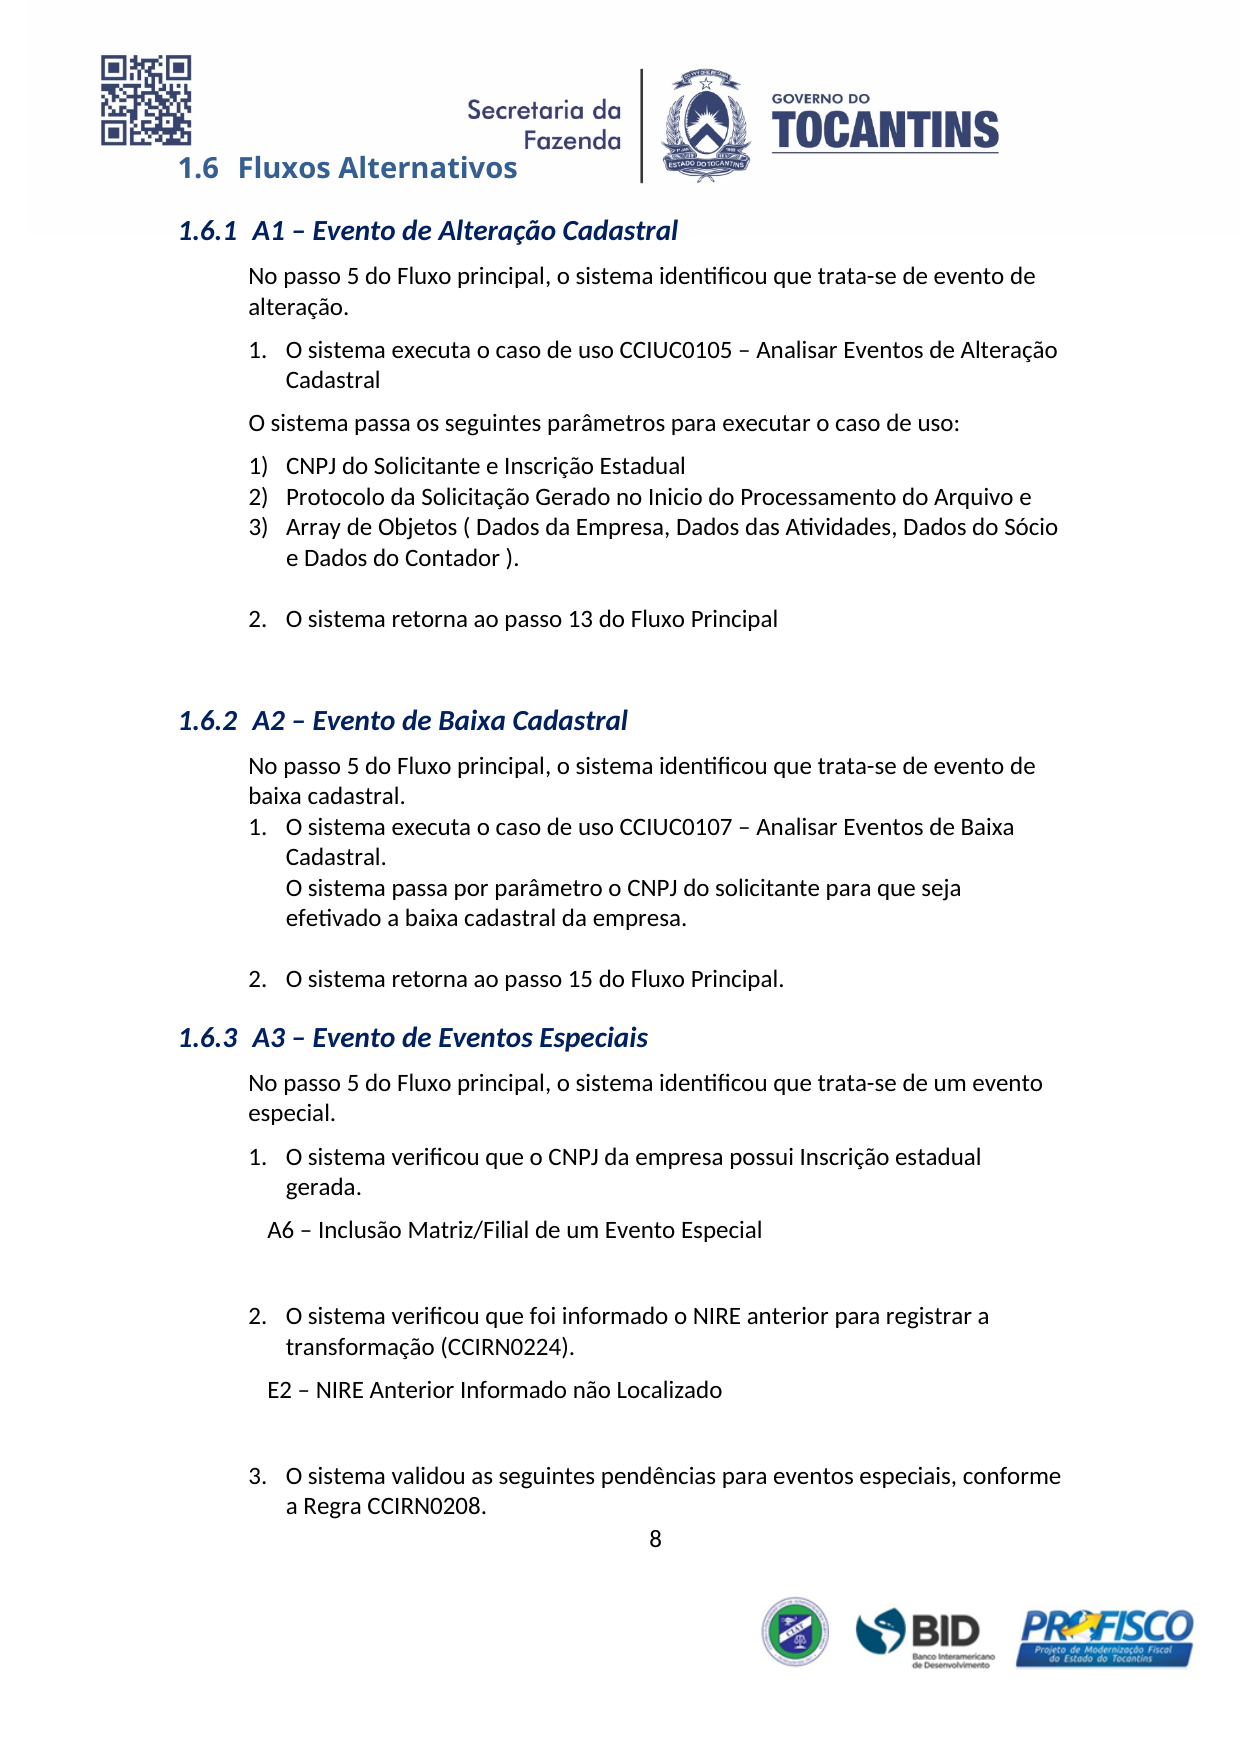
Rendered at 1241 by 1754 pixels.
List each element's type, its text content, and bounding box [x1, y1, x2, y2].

picture [759, 1595, 1200, 1671]
list O sistema retorna ao passo 13 do Fluxo Principal [248, 603, 1063, 634]
text No passo 5 do Fluxo principal, o sistema identificou que trata-se de evento de baixa cadastral. [248, 750, 1063, 811]
subtitle A3 – Evento de Eventos Especiais [177, 1019, 1063, 1054]
list Array de Objetos ( Dados da Empresa, Dados das Atividades, Dados do Sócio e Dados do Contador ). [248, 512, 1063, 573]
list O sistema retorna ao passo 15 do Fluxo Principal. [248, 963, 1063, 994]
list Protocolo da Solicitação Gerado no Inicio do Processamento do Arquivo e [248, 481, 1063, 512]
text O sistema passa os seguintes parâmetros para executar o caso de uso: [248, 407, 1063, 438]
subtitle A2 – Evento de Baixa Cadastral [177, 702, 1063, 737]
list O sistema executa o caso de uso CCIUC0105 – Analisar Eventos de Alteração Cadastral [248, 334, 1063, 395]
list O sistema passa por parâmetro o CNPJ do solicitante para que seja efetivado a baixa cadastral da empresa. [286, 872, 1063, 933]
list O sistema executa o caso de uso CCIUC0107 – Analisar Eventos de Baixa Cadastral. [248, 811, 1063, 872]
subtitle A1 – Evento de Alteração Cadastral [177, 212, 1063, 248]
list O sistema verificou que foi informado o NIRE anterior para registrar a transformação (CCIRN0224). [248, 1300, 1063, 1361]
text No passo 5 do Fluxo principal, o sistema identificou que trata-se de um evento especial. [248, 1067, 1063, 1128]
picture [25, 0, 1241, 235]
list O sistema validou as seguintes pendências para eventos especiais, conforme a Regra CCIRN0208. [248, 1460, 1063, 1521]
text No passo 5 do Fluxo principal, o sistema identificou que trata-se de evento de alteração. [248, 260, 1063, 321]
subtitle Fluxos Alternativos [177, 148, 1063, 187]
text E2 – NIRE Anterior Informado não Localizado [267, 1374, 1063, 1404]
text A6 – Inclusão Matriz/Filial de um Evento Especial [267, 1214, 1063, 1245]
list O sistema verificou que o CNPJ da empresa possui Inscrição estadual gerada. [248, 1141, 1063, 1202]
list CNPJ do Solicitante e Inscrição Estadual [248, 451, 1063, 481]
